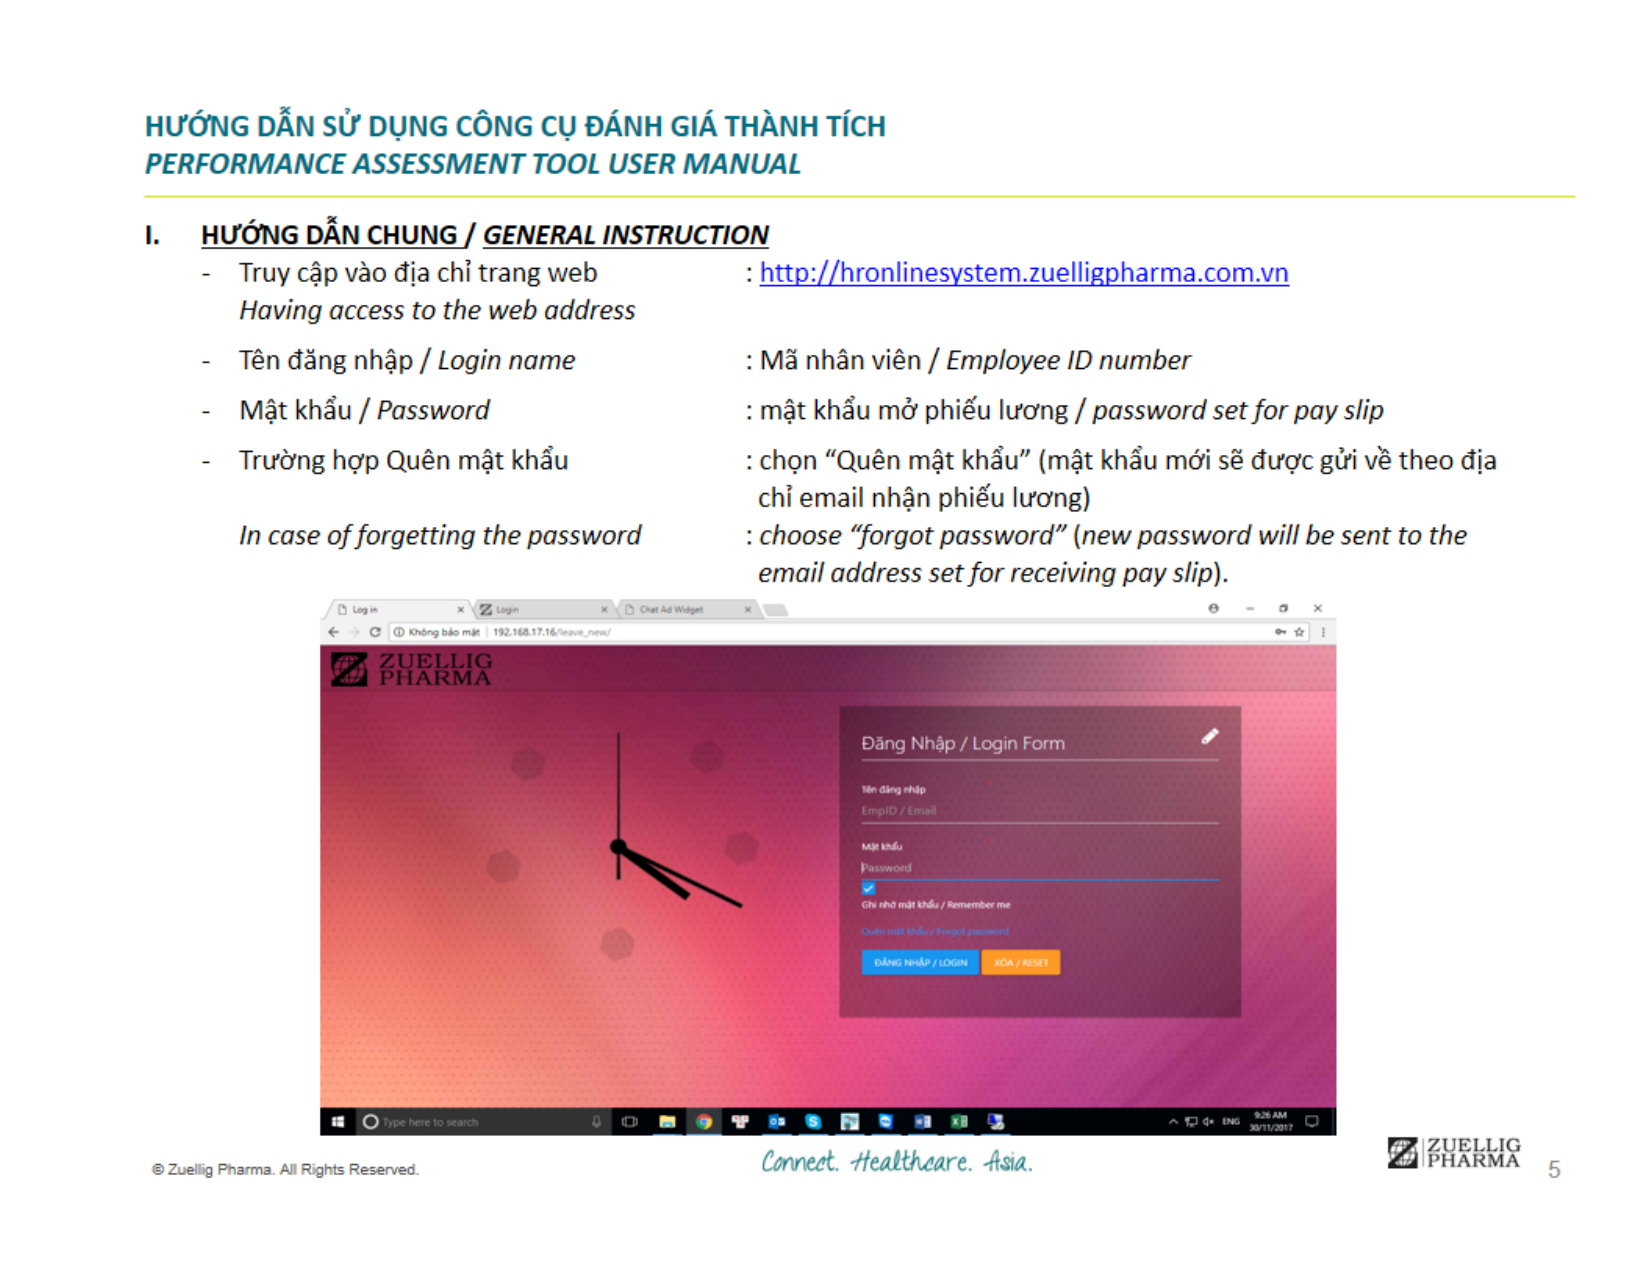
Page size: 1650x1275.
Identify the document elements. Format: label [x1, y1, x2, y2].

picture [75, 75, 1575, 1200]
